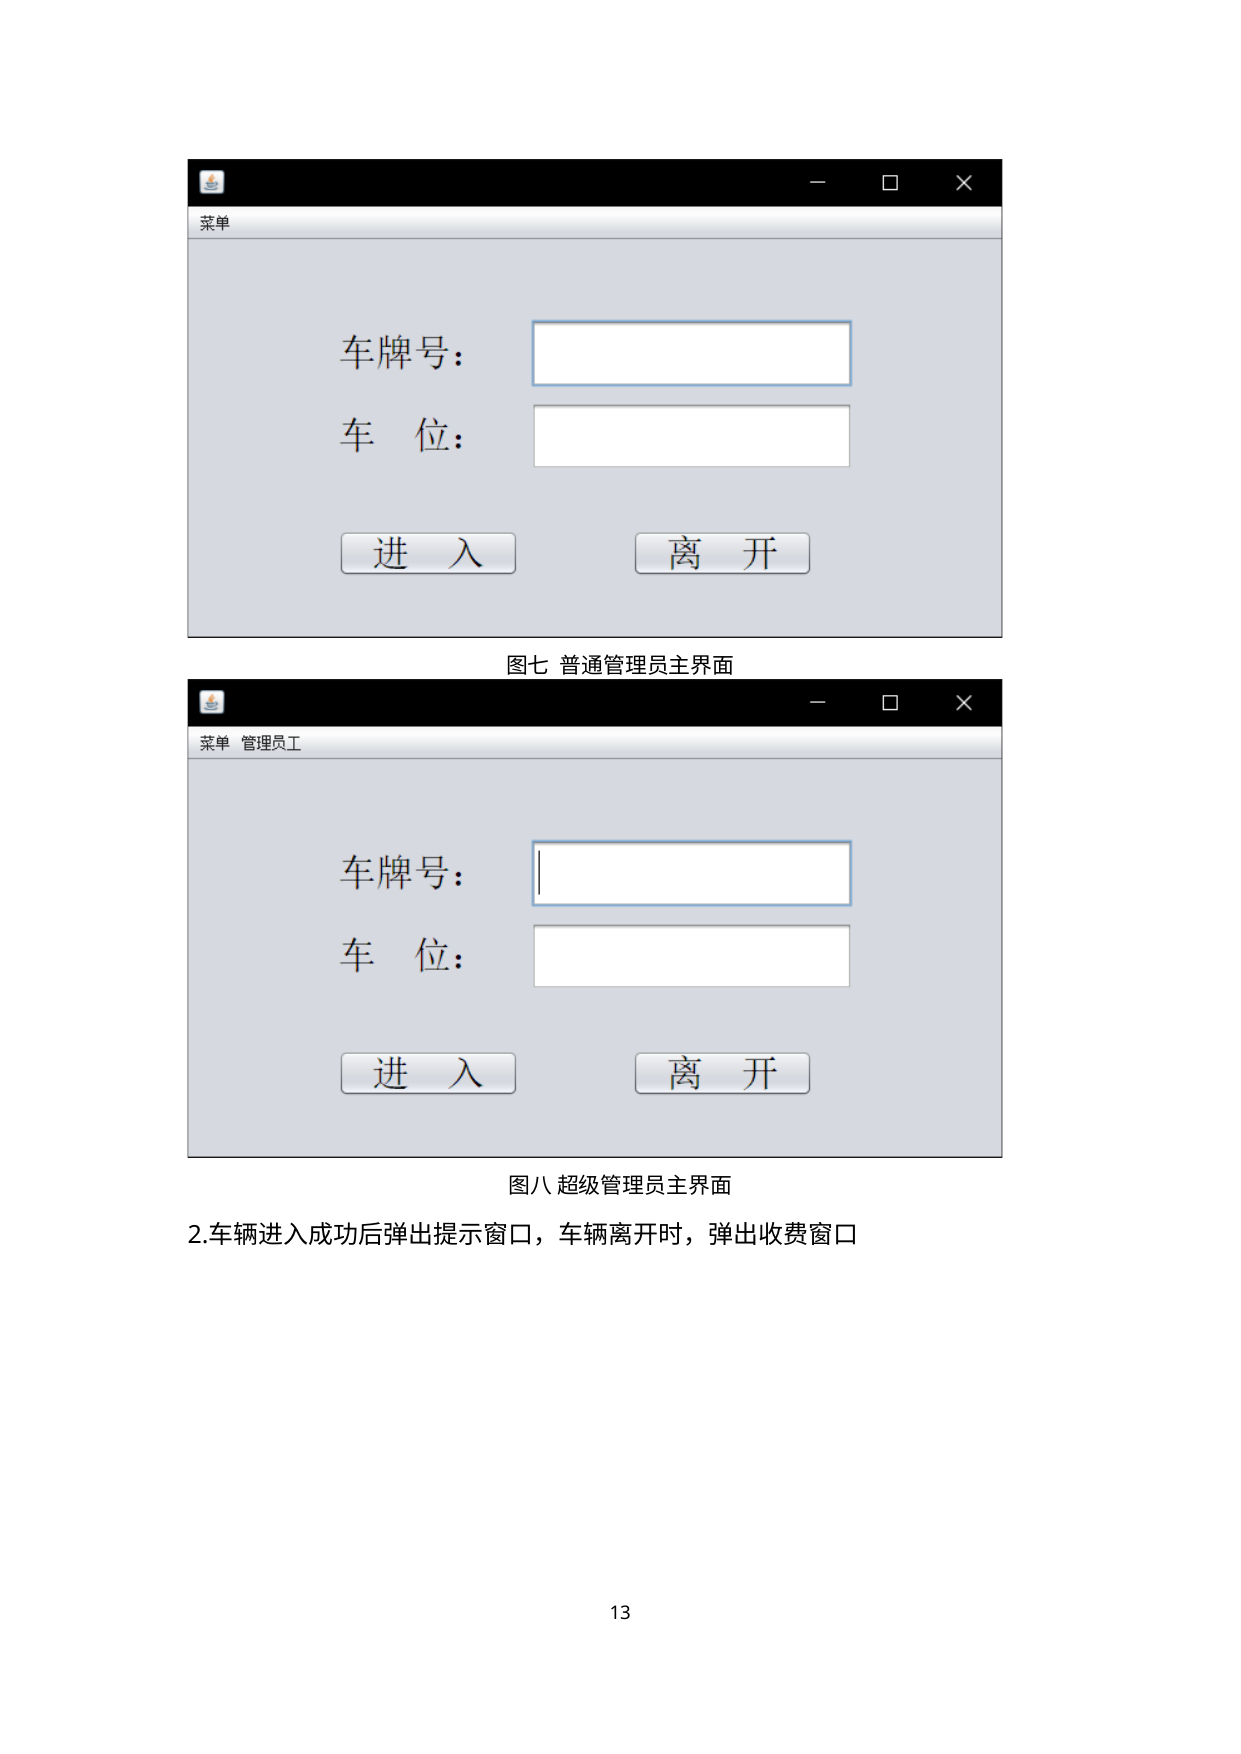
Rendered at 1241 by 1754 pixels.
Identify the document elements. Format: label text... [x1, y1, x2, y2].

picture [187, 159, 1003, 638]
text 2.车辆进入成功后弹出提示窗口，车辆离开时，弹出收费窗口 [187, 1200, 1053, 1265]
picture [187, 679, 1003, 1158]
text 图七 普通管理员主界面 [187, 647, 1053, 680]
text 图八 超级管理员主界面 [187, 1167, 1053, 1200]
